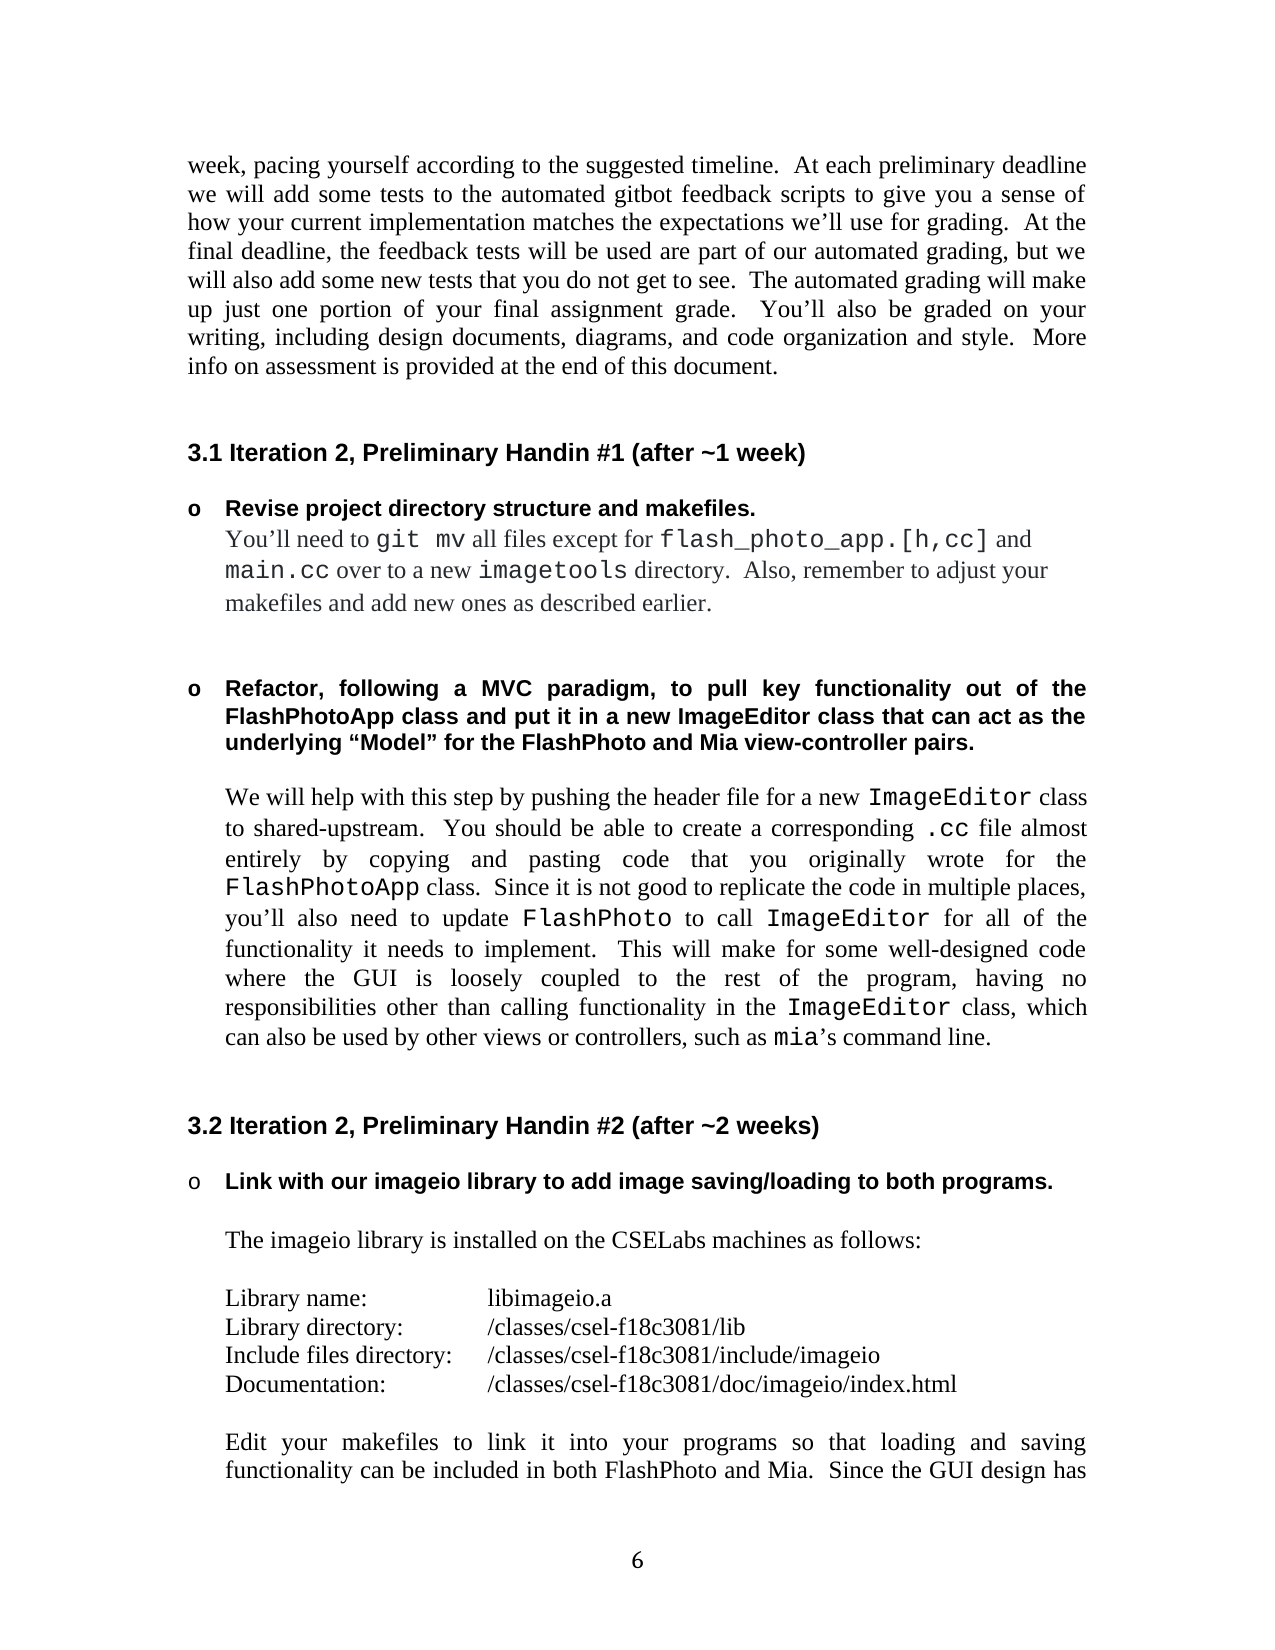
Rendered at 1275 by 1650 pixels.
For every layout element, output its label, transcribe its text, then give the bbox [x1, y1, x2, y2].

list Documentation: /classes/csel-f18c3081/doc/imageio/index.html [225, 1369, 1087, 1398]
text 3.2 Iteration 2, Preliminary Handin #2 (after ~2 weeks) [187, 1111, 1087, 1139]
list Refactor, following a MVC paradigm, to pull key functionality out of the FlashPhotoApp class and put it in a new ImageEditor class that can act as the underlying “Model” for the FlashPhoto and Mia view-controller pairs. [187, 675, 1087, 756]
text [187, 150, 1087, 380]
list Library name: libimageio.a [225, 1283, 1087, 1312]
list Include files directory: /classes/csel-f18c3081/include/imageio [225, 1340, 1087, 1369]
list We will help with this step by pushing the header file for a new ImageEditor class to shared-upstream. You should be able to create a corresponding .cc file almost entirely by copying and pasting code that you originally wrote for the FlashPhotoApp class. Since it is not good to replicate the code in multiple places, you’ll also need to update FlashPhoto to call ImageEditor for all of the functionality it needs to implement. This will make for some well-designed code where the GUI is loosely coupled to the rest of the program, having no responsibilities other than calling functionality in the ImageEditor class, which can also be used by other views or controllers, such as mia’s command line. [225, 782, 1087, 1053]
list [225, 1427, 1087, 1484]
list The imageio library is installed on the CSELabs machines as follows: [225, 1225, 1087, 1254]
list Library directory: /classes/csel-f18c3081/lib [225, 1312, 1087, 1340]
list Link with our imageio library to add image saving/loading to both programs. [187, 1168, 1087, 1197]
list Revise project directory structure and makefiles. [187, 495, 1087, 523]
text 3.1 Iteration 2, Preliminary Handin #1 (after ~1 week) [187, 437, 1087, 466]
list You’ll need to git mv all files except for flash_photo_app.[h,cc] and main.cc over to a new imagetools directory. Also, remember to adjust your makefiles and add new ones as described earlier. [225, 523, 1087, 617]
